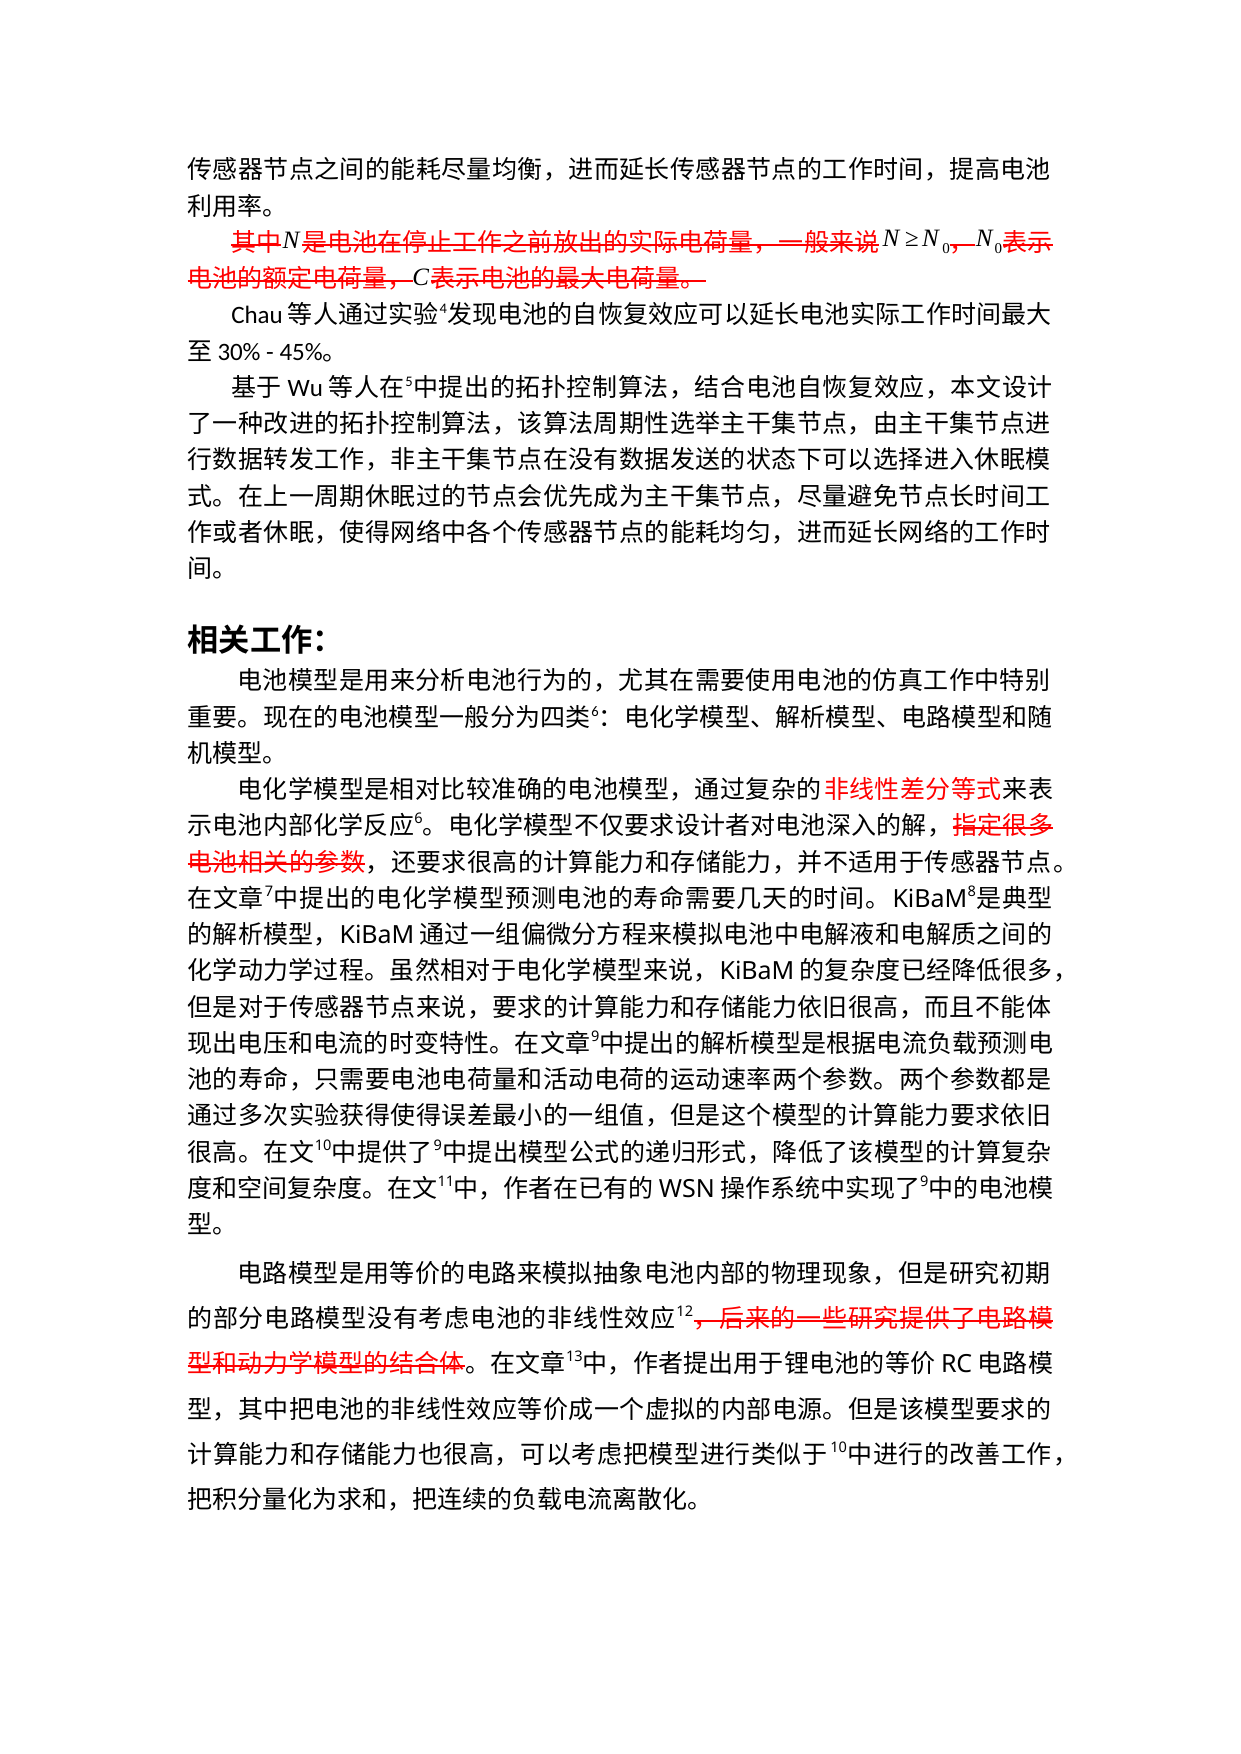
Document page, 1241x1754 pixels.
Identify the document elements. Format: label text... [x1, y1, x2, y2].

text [187, 150, 1053, 222]
text 基于Wu等人在中提出的拓扑控制算法，结合电池自恢复效应，本文设计了一种改进的拓扑控制算法，该算法周期性选举主干集节点，由主干集节点进行数据转发工作，非主干集节点在没有数据发送的状态下可以选择进入休眠模式。在上一周期休眠过的节点会优先成为主干集节点，尽量避免节点长时间工作或者休眠，使得网络中各个传感器节点的能耗均匀，进而延长网络的工作时间。 [187, 367, 1053, 585]
text Chau等人通过实验发现电池的自恢复效应可以延长电池实际工作时间最大至30% - 45%。 [187, 295, 1053, 367]
text 其中是电池在停止工作之前放出的实际电荷量，一般来说，表示电池的额定电荷量，表示电池的最大电荷量。 [187, 222, 1053, 295]
text 电路模型是用等价的电路来模拟抽象电池内部的物理现象，但是研究初期的部分电路模型没有考虑电池的非线性效应，后来的一些研究提供了电路模型和动力学模型的结合体。在文章中，作者提出用于锂电池的等价RC电路模型，其中把电池的非线性效应等价成一个虚拟的内部电源。但是该模型要求的计算能力和存储能力也很高，可以考虑把模型进行类似于10中进行的改善工作，把积分量化为求和，把连续的负载电流离散化。 [187, 1253, 1053, 1516]
text 电化学模型是相对比较准确的电池模型，通过复杂的非线性差分等式来表示电池内部化学反应6。电化学模型不仅要求设计者对电池深入的解，指定很多电池相关的参数，还要求很高的计算能力和存储能力，并不适用于传感器节点。在文章中提出的电化学模型预测电池的寿命需要几天的时间。KiBaM是典型的解析模型，KiBaM通过一组偏微分方程来模拟电池中电解液和电解质之间的化学动力学过程。虽然相对于电化学模型来说，KiBaM的复杂度已经降低很多，但是对于传感器节点来说，要求的计算能力和存储能力依旧很高，而且不能体现出电压和电流的时变特性。在文章中提出的解析模型是根据电流负载预测电池的寿命，只需要电池电荷量和活动电荷的运动速率两个参数。两个参数都是通过多次实验获得使得误差最小的一组值，但是这个模型的计算能力要求依旧很高。在文中提供了9中提出模型公式的递归形式，降低了该模型的计算复杂度和空间复杂度。在文中，作者在已有的WSN操作系统中实现了9中的电池模型。 [187, 769, 1053, 1241]
text 电池模型是用来分析电池行为的，尤其在需要使用电池的仿真工作中特别重要。现在的电池模型一般分为四类：电化学模型、解析模型、电路模型和随机模型。 [187, 661, 1053, 769]
text 相关工作： [187, 616, 1053, 661]
